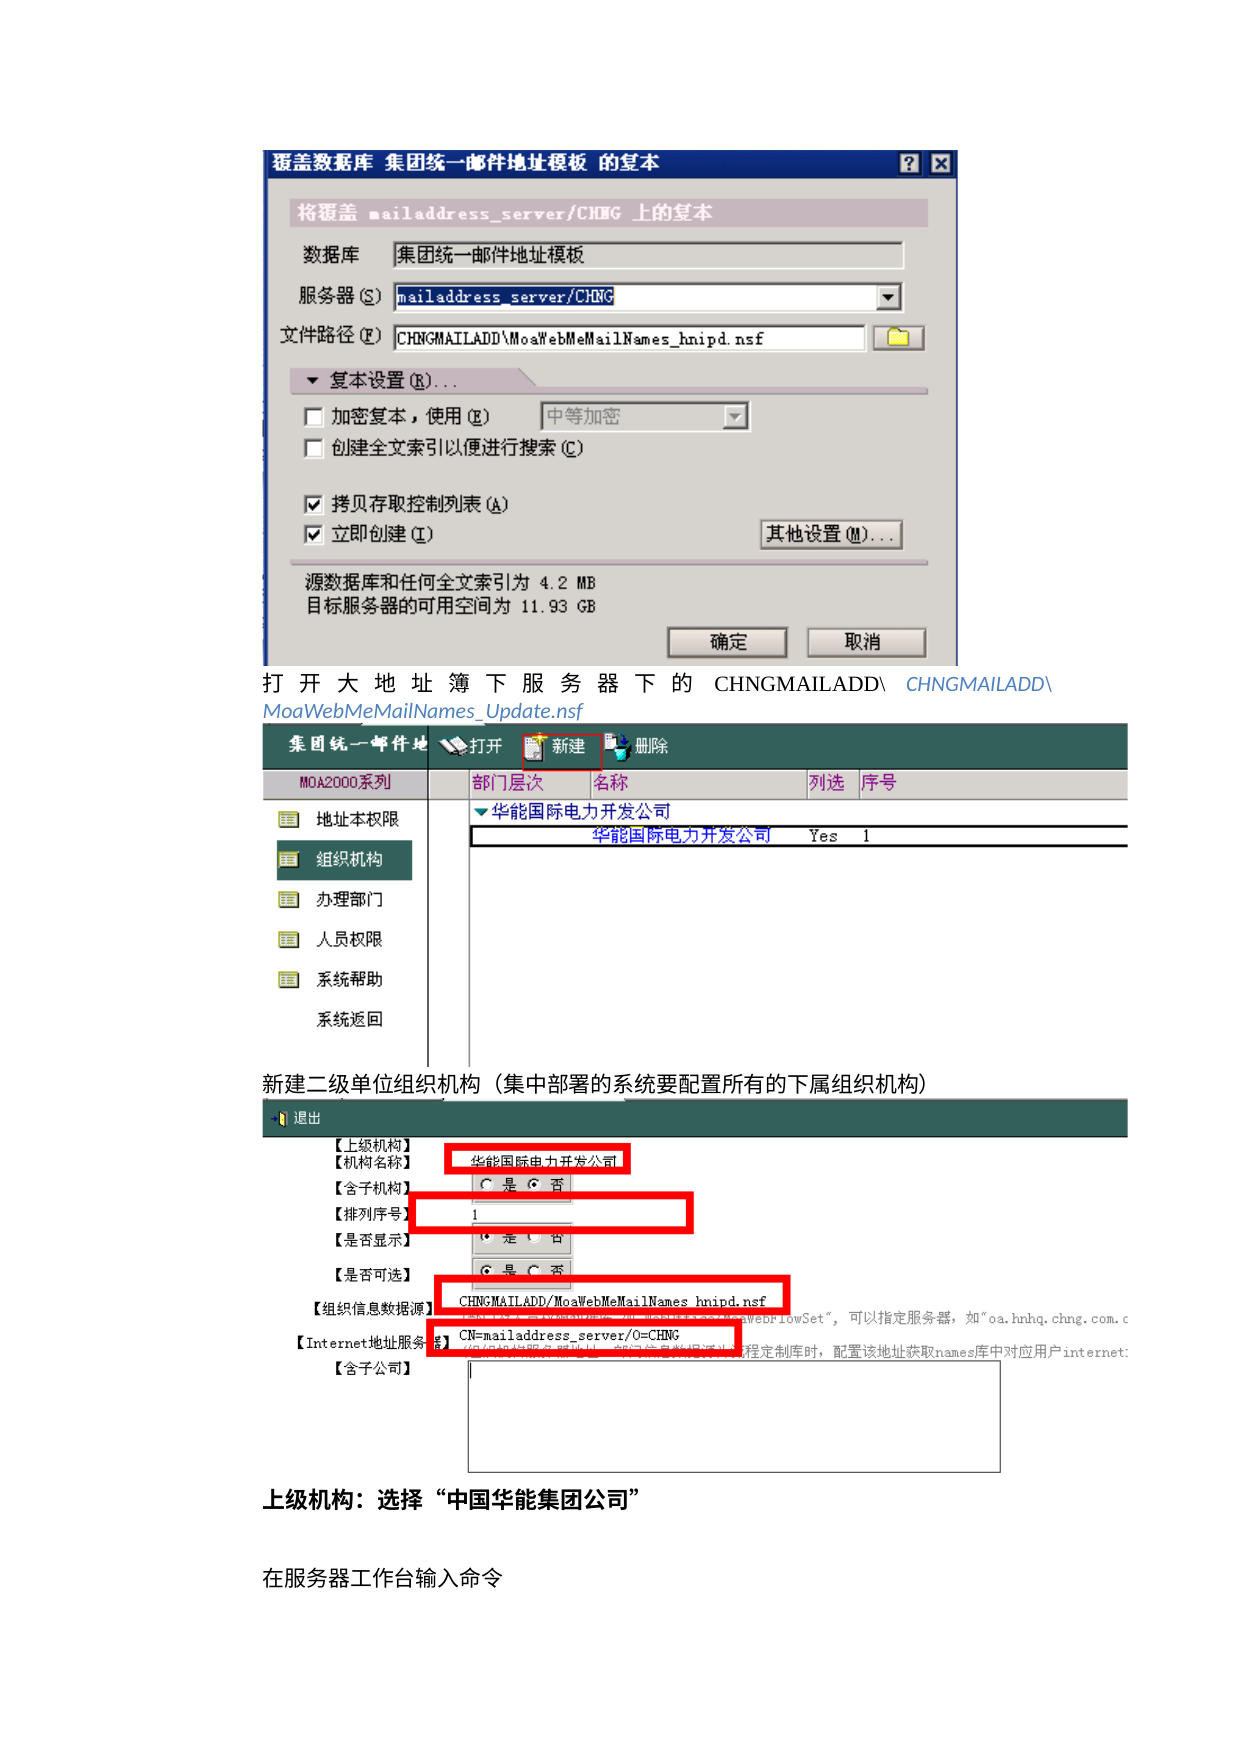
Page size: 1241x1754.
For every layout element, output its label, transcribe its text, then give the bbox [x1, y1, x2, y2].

text 新建二级单位组织机构（集中部署的系统要配置所有的下属组织机构） [262, 1067, 1053, 1098]
text 在服务器工作台输入命令 [262, 1561, 1053, 1593]
list 上级机构：选择“中国华能集团公司” [262, 1482, 1053, 1515]
picture [262, 723, 1128, 1067]
text 打开大地址簿下服务器下的CHNGMAILADD\ CHNGMAILADD\MoaWebMeMailNames_Update.nsf [262, 666, 1053, 723]
picture [262, 150, 958, 666]
picture [262, 1098, 1128, 1482]
